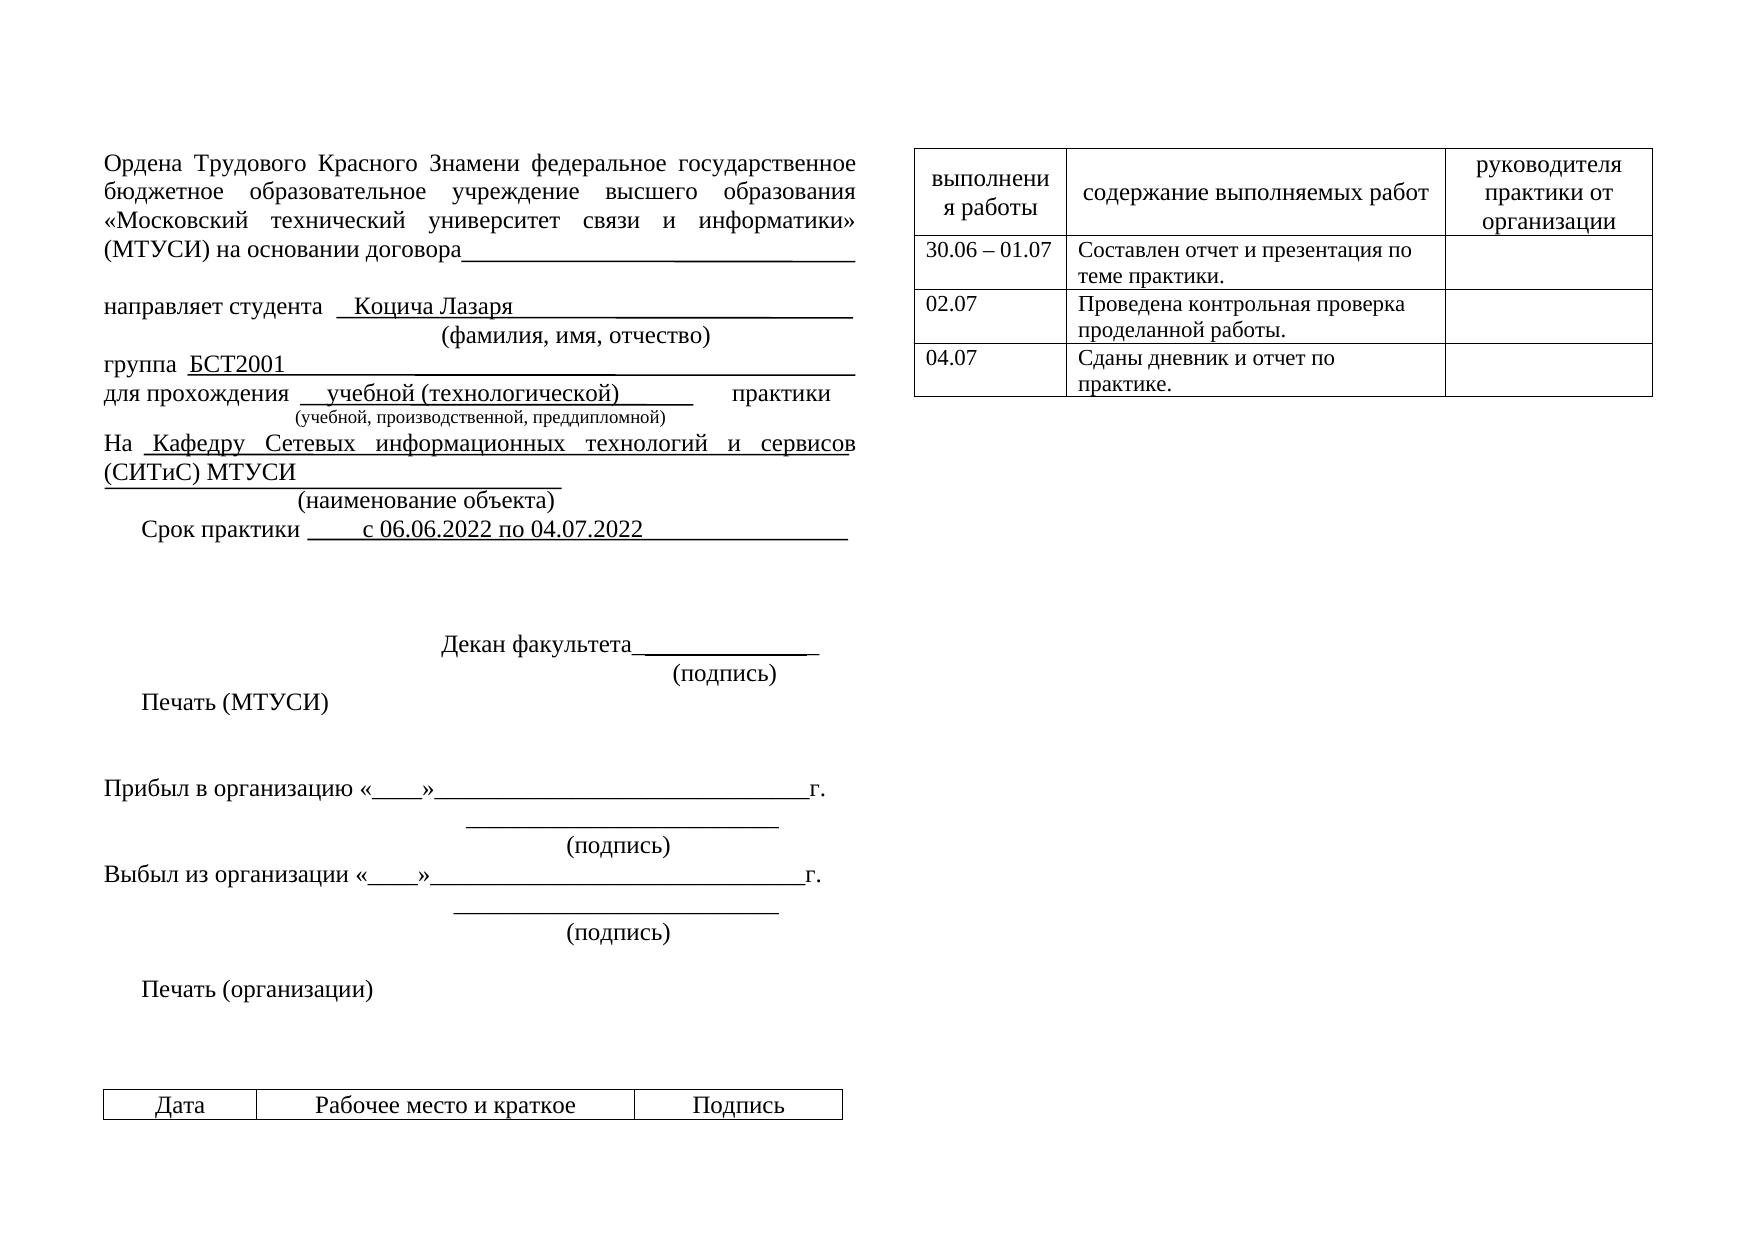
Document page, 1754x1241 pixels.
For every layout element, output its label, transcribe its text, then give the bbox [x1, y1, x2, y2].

table_cell [1446, 344, 1652, 396]
table_cell 02.07 [915, 290, 1066, 342]
text Срок практики с 06.06.2022 по 04.07.2022 [103, 514, 856, 543]
text Декан факультета_______________ [103, 629, 856, 658]
text Печать (МТУСИ) [103, 687, 856, 716]
text (наименование объекта) [103, 486, 856, 514]
text (подпись) [103, 831, 856, 859]
table_cell [1446, 236, 1652, 289]
table_cell Проведена контрольная проверка проделанной работы. [1067, 290, 1445, 342]
text _________________________ [103, 802, 856, 831]
table_header Подпись руководителя практики от организации [1446, 149, 1652, 235]
table_header Подпись руководителя практики от организации [635, 1090, 842, 1119]
text Печать (организации) [103, 974, 856, 1003]
table_header Дата выполнения работы [104, 1090, 256, 1119]
text (подпись) [103, 917, 856, 946]
text __________________________ [103, 888, 856, 917]
table_cell Сданы дневник и отчет по практике. [1067, 344, 1445, 396]
text для прохождения учебной (технологической) практики [103, 378, 856, 406]
text группа БСТ2001 [103, 349, 856, 378]
text (подпись) [103, 658, 856, 687]
text Выбыл из организации «____»______________________________г. [103, 859, 856, 888]
table_cell 30.06 – 01.07 [915, 236, 1066, 289]
text Ордена Трудового Красного Знамени федеральное государственное бюджетное образовательное учреждение высшего образования «Московский технический университет связи и информатики» (МТУСИ) на основании договора [103, 148, 856, 263]
table_cell [1446, 290, 1652, 342]
text Прибыл в организацию «____»______________________________г. [103, 773, 856, 802]
table_header Дата выполнения работы [915, 149, 1066, 235]
text (учебной, производственной, преддипломной) [103, 406, 856, 428]
table_header Рабочее место и краткое содержание выполняемых работ [1067, 149, 1445, 235]
table_cell Составлен отчет и презентация по теме практики. [1067, 236, 1445, 289]
text (фамилия, имя, отчество) [103, 320, 856, 349]
text направляет студента Коцича Лазаря [103, 291, 856, 320]
table_header Рабочее место и краткое содержание выполняемых работ [257, 1090, 634, 1119]
text На Кафедру Сетевых информационных технологий и сервисов (СИТиС) МТУСИ [103, 428, 856, 486]
table_cell 04.07 [915, 344, 1066, 396]
